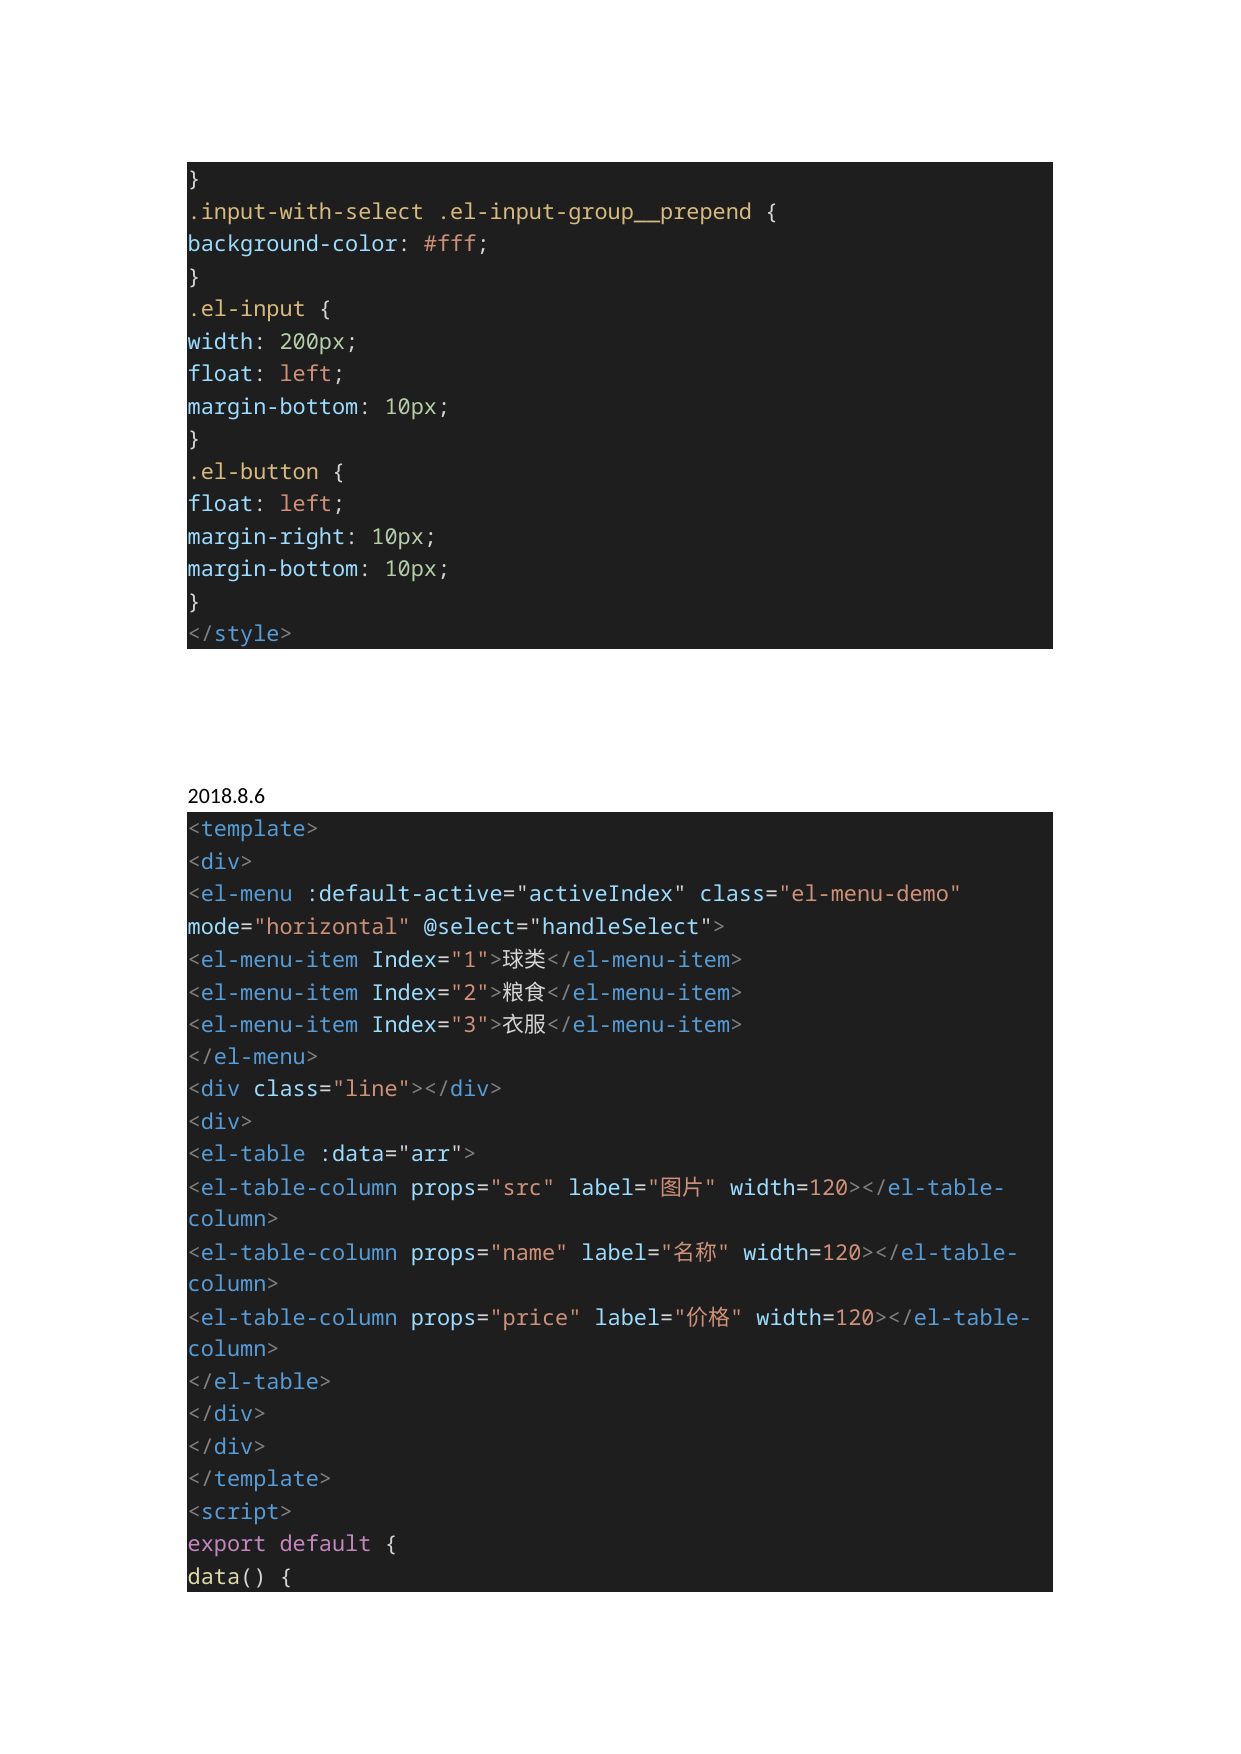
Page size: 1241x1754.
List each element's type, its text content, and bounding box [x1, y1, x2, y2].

text export default { [187, 1527, 1053, 1559]
text <el-menu-item Index="1">球类</el-menu-item> [546, 942, 1053, 974]
text float: left; [187, 487, 1053, 519]
text <div> [187, 844, 1053, 877]
text data() { [187, 1559, 1053, 1592]
text <div> [187, 1104, 1053, 1137]
text <el-table :data="arr"> [187, 1137, 1053, 1169]
text } [187, 584, 1053, 617]
text <template> [187, 812, 1053, 844]
text margin-bottom: 10px; [187, 389, 1053, 422]
text <script> [187, 1494, 1053, 1527]
text } [187, 422, 1053, 454]
text </style> [187, 617, 1053, 649]
text margin-right: 10px; [187, 519, 1053, 552]
text } [187, 259, 1053, 292]
text <el-menu :default-active="activeIndex" class="el-menu-demo" mode="horizontal" @select="handleSelect"> [187, 877, 1053, 942]
text </template> [187, 1462, 1053, 1494]
text float: left; [187, 357, 1053, 389]
text <el-menu-item Index="3">衣服</el-menu-item> [546, 1007, 1053, 1039]
text </div> [187, 1429, 1053, 1462]
list 2018.8.6 [187, 779, 1053, 812]
text } [187, 162, 1053, 194]
text margin-bottom: 10px; [187, 552, 1053, 584]
text <el-table-column props="name" label="名称" width=120></el-table-column> [187, 1234, 1053, 1299]
text background-color: #fff; [187, 227, 1053, 259]
text </div> [187, 1397, 1053, 1429]
text .input-with-select .el-input-group__prepend { [187, 194, 1053, 227]
text <div class="line"></div> [187, 1072, 1053, 1104]
text </el-menu> [187, 1039, 1053, 1072]
text <el-table-column props="price" label="价格" width=120></el-table-column> [187, 1299, 1053, 1364]
text .el-input { [187, 292, 1053, 324]
text <el-table-column props="src" label="图片" width=120></el-table-column> [187, 1169, 1053, 1234]
text <el-menu-item Index="2">粮食</el-menu-item> [187, 974, 1053, 1007]
text </el-table> [187, 1364, 1053, 1397]
text .el-button { [187, 454, 1053, 487]
text width: 200px; [187, 324, 1053, 357]
